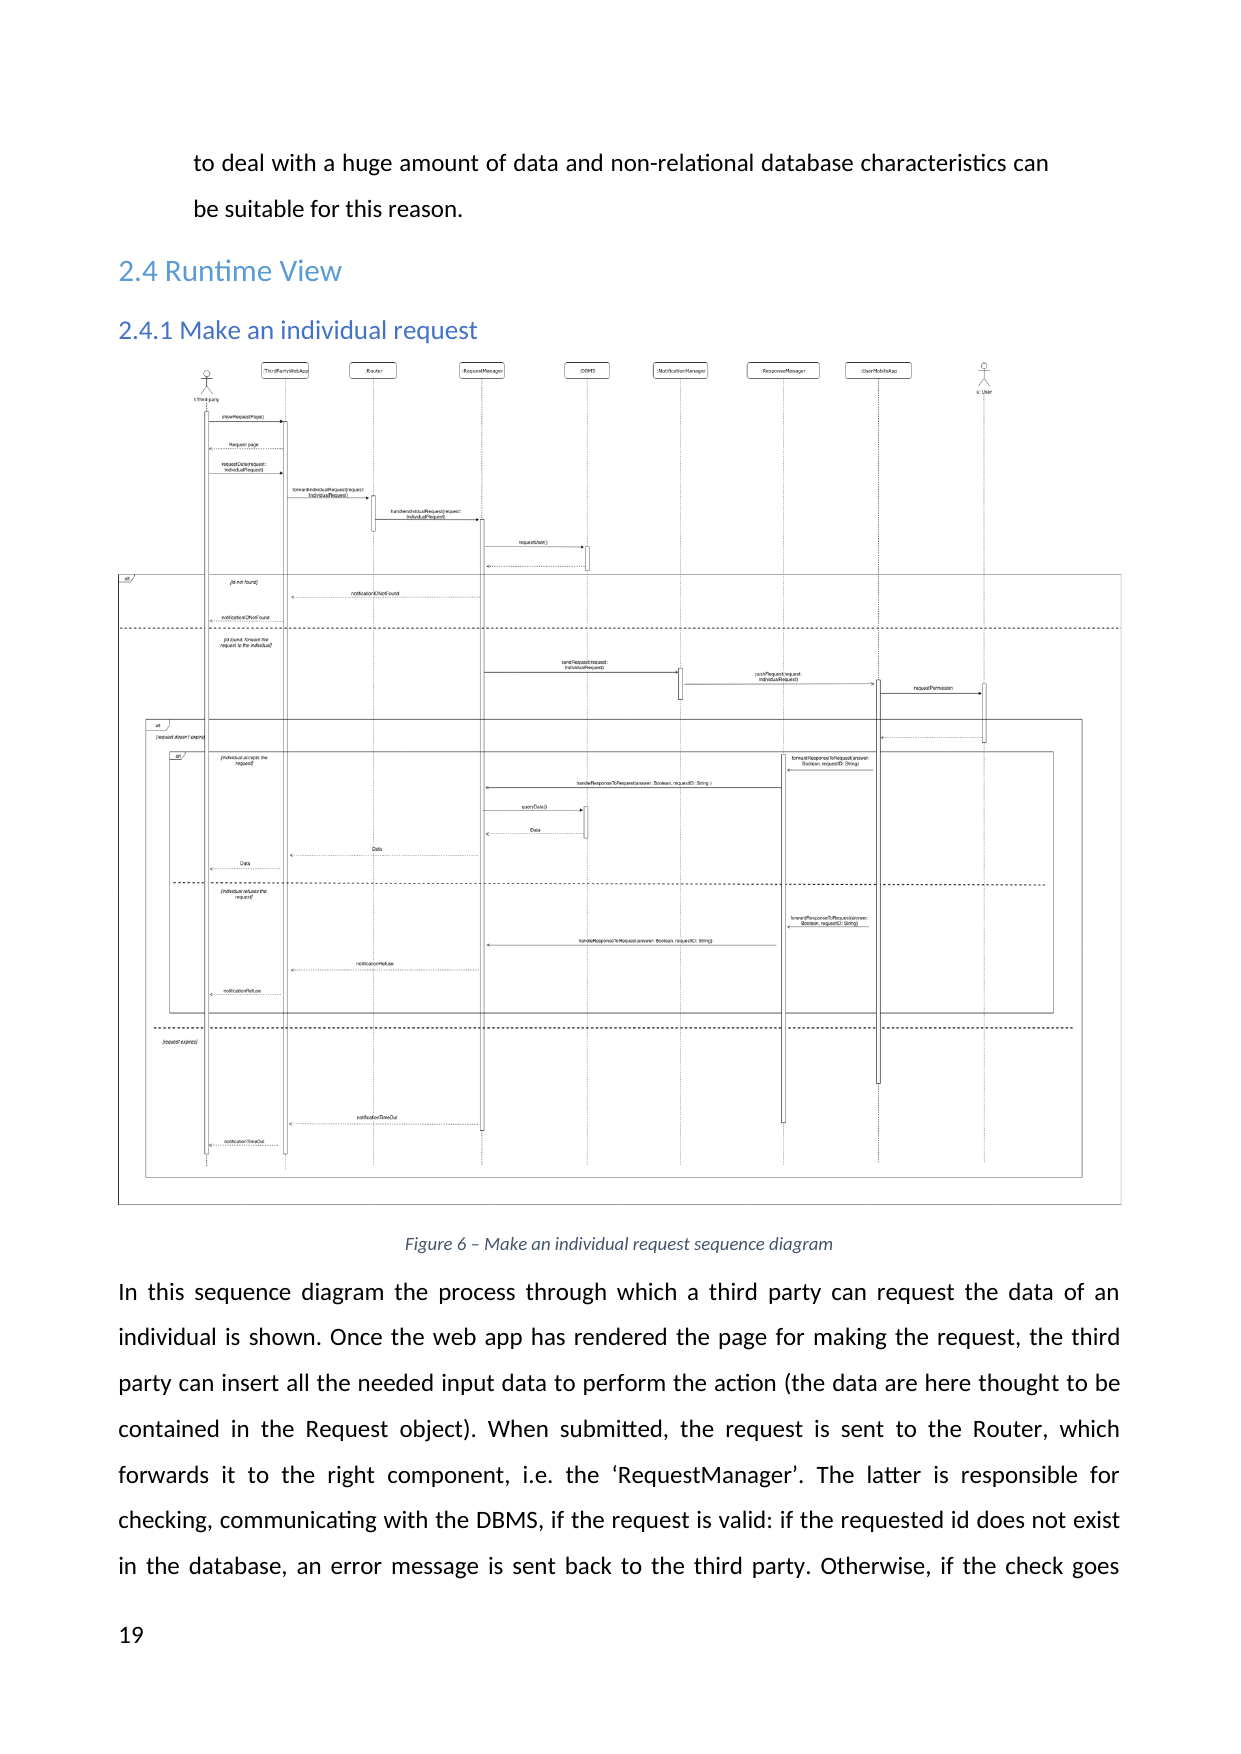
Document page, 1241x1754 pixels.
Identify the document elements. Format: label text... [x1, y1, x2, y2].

text Figure 6 – Make an individual request sequence diagram [118, 1232, 1122, 1255]
text 2.4.1 Make an individual request [118, 313, 1122, 346]
picture [118, 362, 1122, 1205]
text 2.4 Runtime View [118, 252, 1122, 290]
